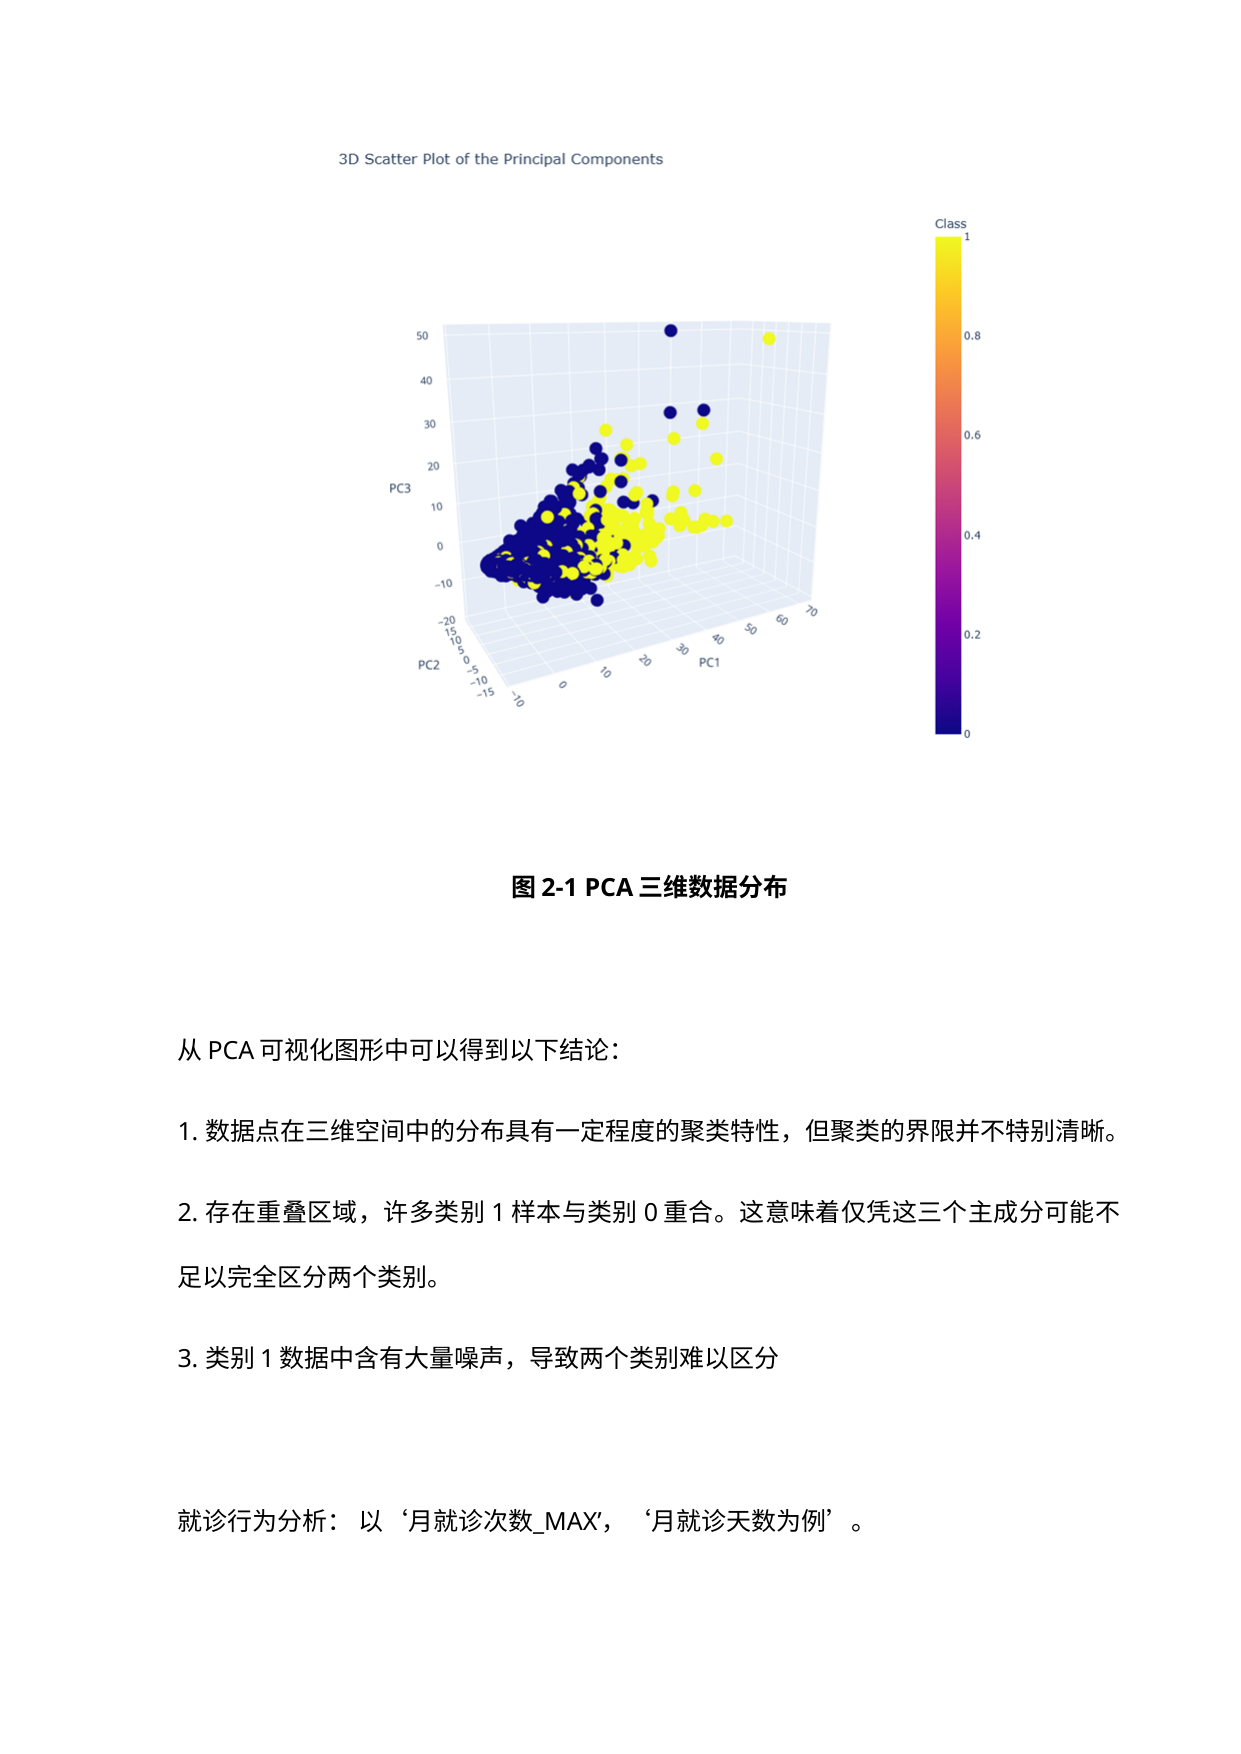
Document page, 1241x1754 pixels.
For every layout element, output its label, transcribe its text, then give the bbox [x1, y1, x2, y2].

text 从PCA可视化图形中可以得到以下结论： [177, 1016, 1122, 1081]
text 2. 存在重叠区域，许多类别1样本与类别0重合。这意味着仅凭这三个主成分可能不足以完全区分两个类别。 [177, 1178, 1122, 1308]
picture [304, 122, 995, 812]
text 3. 类别1数据中含有大量噪声，导致两个类别难以区分 [177, 1324, 1122, 1389]
text 图2-1 PCA三维数据分布 [177, 853, 1122, 918]
text 就诊行为分析： 以‘月就诊次数_MAX’，‘月就诊天数为例’。 [177, 1487, 1122, 1552]
text 1. 数据点在三维空间中的分布具有一定程度的聚类特性，但聚类的界限并不特别清晰。 [177, 1097, 1122, 1162]
